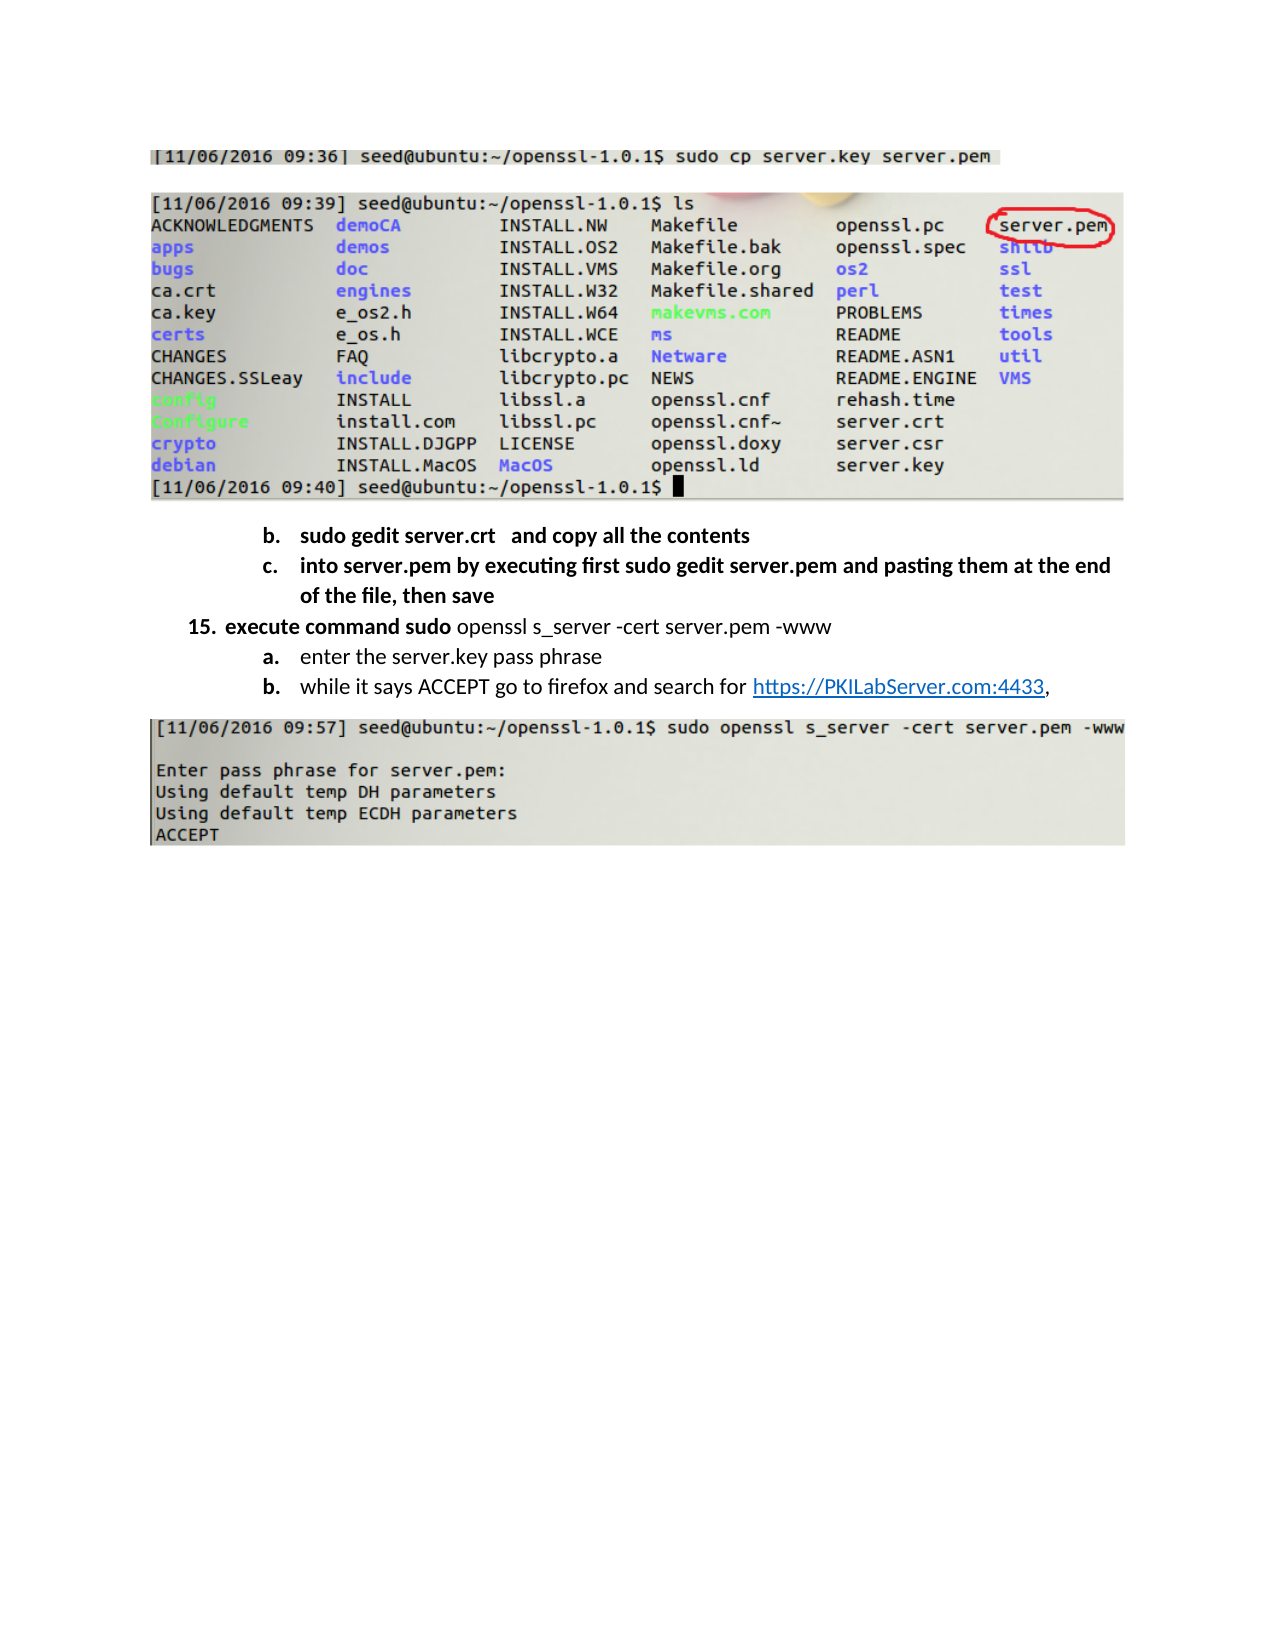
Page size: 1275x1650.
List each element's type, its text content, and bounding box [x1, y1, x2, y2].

picture [150, 719, 1125, 848]
list execute command sudo openssl s_server -cert server.pem -www [187, 612, 1125, 640]
list into server.pem by executing first sudo gedit server.pem and pasting them at the end of the file, then save [262, 551, 1125, 609]
list sudo gedit server.crt and copy all the contents [262, 521, 1125, 549]
list while it says ACCEPT go to firefox and search for https://PKILabServer.com:4433, [262, 672, 1125, 700]
picture [150, 150, 1125, 503]
list enter the server.key pass phrase [262, 642, 1125, 670]
